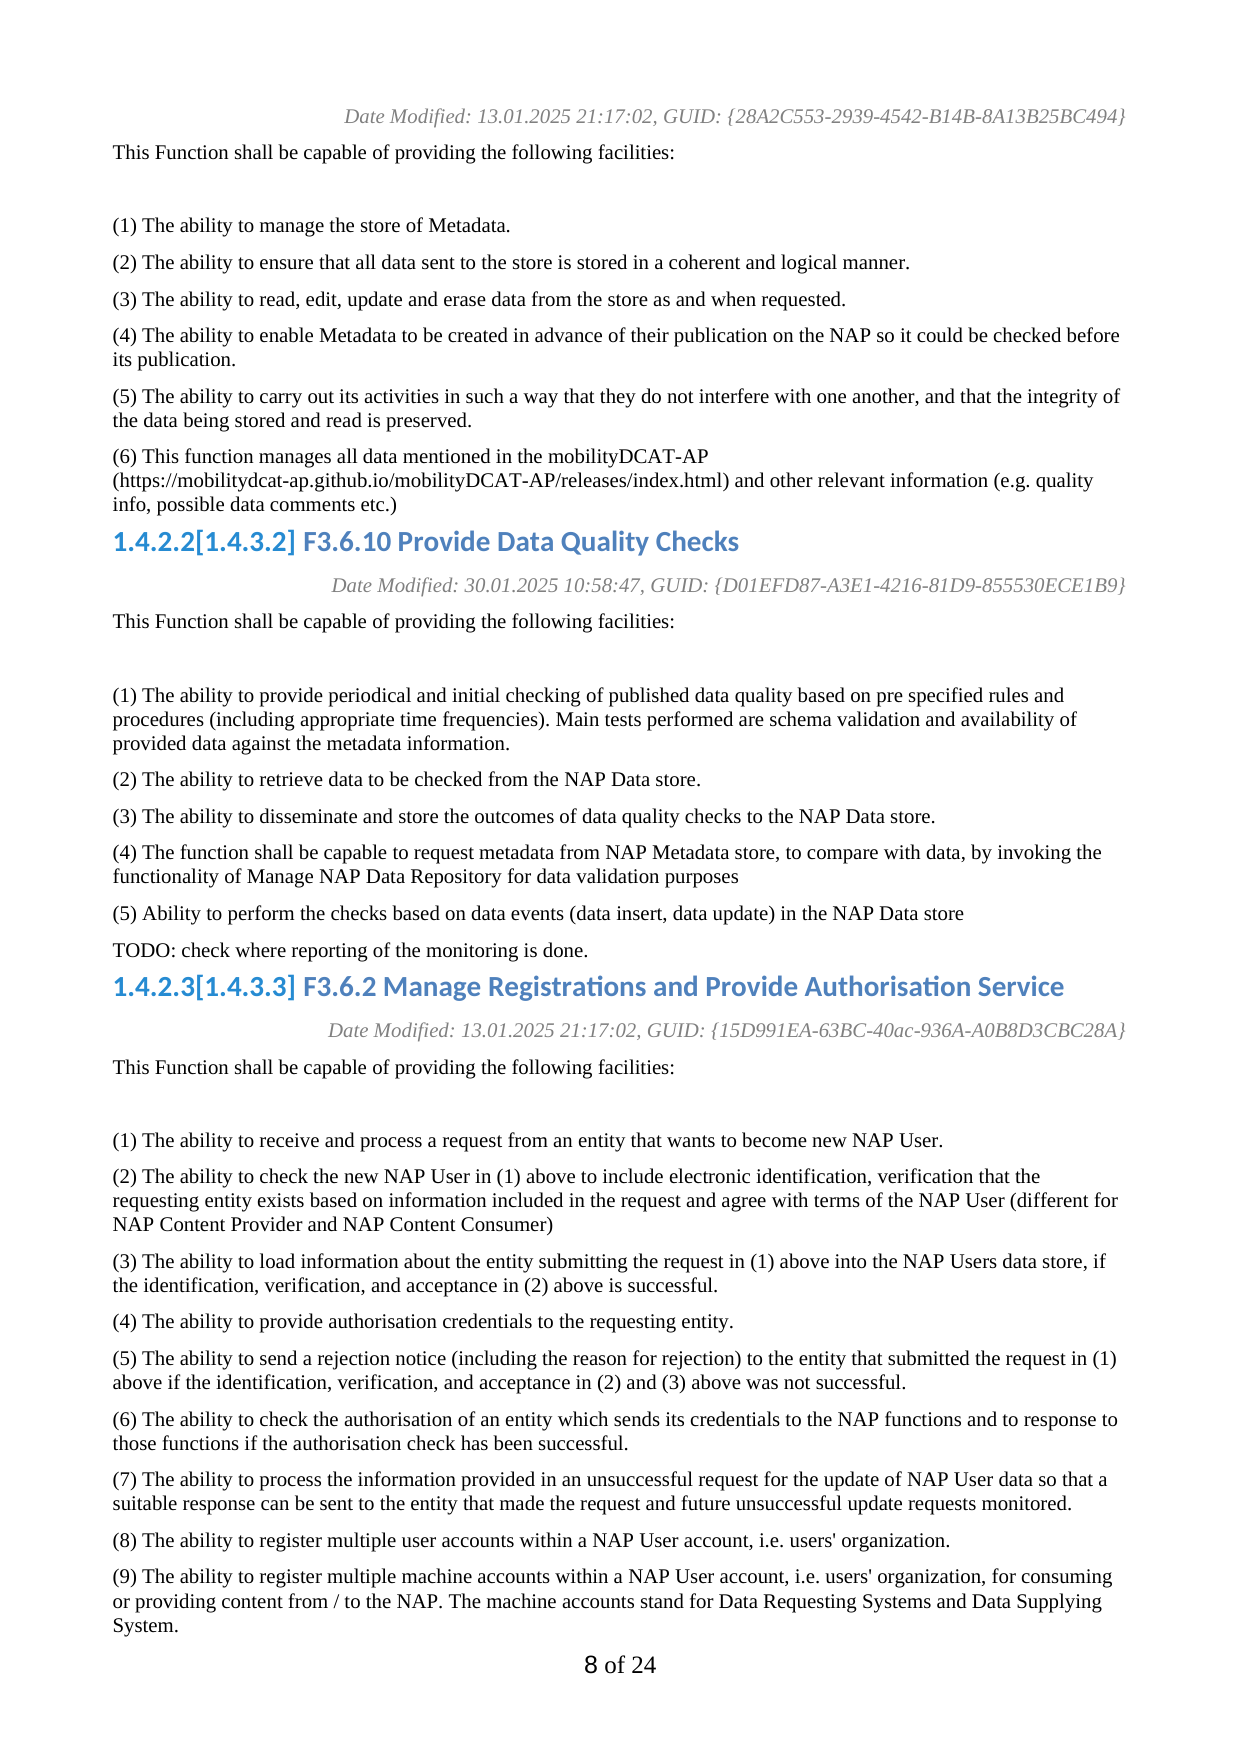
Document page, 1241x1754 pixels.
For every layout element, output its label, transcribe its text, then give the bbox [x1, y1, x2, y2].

text (3) The ability to read, edit, update and erase data from the store as and when requested. [112, 286, 1128, 311]
text This Function shall be capable of providing the following facilities: [112, 609, 1128, 633]
text (5) Ability to perform the checks based on data events (data insert, data update) in the NAP Data store [112, 901, 1128, 925]
text (1) The ability to provide periodical and initial checking of published data quality based on pre specified rules and procedures (including appropriate time frequencies). Main tests performed are schema validation and availability of provided data against the metadata information. [112, 682, 1128, 755]
text (6) This function manages all data mentioned in the mobilityDCAT-AP (https://mobilitydcat-ap.github.io/mobilityDCAT-AP/releases/index.html) and other relevant information (e.g. quality info, possible data comments etc.) [112, 444, 1128, 516]
text TODO: check where reporting of the monitoring is done. [112, 937, 1128, 962]
text (4) The function shall be capable to request metadata from NAP Metadata store, to compare with data, by invoking the functionality of Manage NAP Data Repository for data validation purposes [112, 840, 1128, 888]
text (6) The ability to check the authorisation of an entity which sends its credentials to the NAP functions and to response to those functions if the authorisation check has been successful. [112, 1407, 1128, 1455]
text (3) The ability to disseminate and store the outcomes of data quality checks to the NAP Data store. [112, 804, 1128, 828]
text (8) The ability to register multiple user accounts within a NAP User account, i.e. users' organization. [112, 1528, 1128, 1552]
subtitle F3.6.2 Manage Registrations and Provide Authorisation Service [112, 968, 1128, 1003]
text (5) The ability to carry out its activities in such a way that they do not interfere with one another, and that the integrity of the data being stored and read is preserved. [112, 384, 1128, 432]
text (2) The ability to check the new NAP User in (1) above to include electronic identification, verification that the requesting entity exists based on information included in the request and agree with terms of the NAP User (different for NAP Content Provider and NAP Content Consumer) [112, 1164, 1128, 1236]
text (2) The ability to retrieve data to be checked from the NAP Data store. [112, 767, 1128, 791]
text (5) The ability to send a rejection notice (including the reason for rejection) to the entity that submitted the request in (1) above if the identification, verification, and acceptance in (2) and (3) above was not successful. [112, 1346, 1128, 1394]
text (4) The ability to enable Metadata to be created in advance of their publication on the NAP so it could be checked before its publication. [112, 323, 1128, 371]
text (1) The ability to manage the store of Metadata. [112, 213, 1128, 237]
subtitle F3.6.10 Provide Data Quality Checks [112, 523, 1128, 558]
text Date Modified: 30.01.2025 10:58:47, GUID: {D01EFD87-A3E1-4216-81D9-855530ECE1B9} [112, 573, 1128, 597]
text (4) The ability to provide authorisation credentials to the requesting entity. [112, 1309, 1128, 1333]
text (2) The ability to ensure that all data sent to the store is stored in a coherent and logical manner. [112, 250, 1128, 274]
text (1) The ability to receive and process a request from an entity that wants to become new NAP User. [112, 1128, 1128, 1152]
text (7) The ability to process the information provided in an unsuccessful request for the update of NAP User data so that a suitable response can be sent to the entity that made the request and future unsuccessful update requests monitored. [112, 1467, 1128, 1515]
text (9) The ability to register multiple machine accounts within a NAP User account, i.e. users' organization, for consuming or providing content from / to the NAP. The machine accounts stand for Data Requesting Systems and Data Supplying System. [112, 1564, 1128, 1637]
text (3) The ability to load information about the entity submitting the request in (1) above into the NAP Users data store, if the identification, verification, and acceptance in (2) above is successful. [112, 1249, 1128, 1297]
text Date Modified: 13.01.2025 21:17:02, GUID: {15D991EA-63BC-40ac-936A-A0B8D3CBC28A} [112, 1018, 1128, 1042]
text Date Modified: 13.01.2025 21:17:02, GUID: {28A2C553-2939-4542-B14B-8A13B25BC494} [112, 104, 1128, 128]
text This Function shall be capable of providing the following facilities: [112, 1054, 1128, 1079]
text This Function shall be capable of providing the following facilities: [112, 140, 1128, 164]
